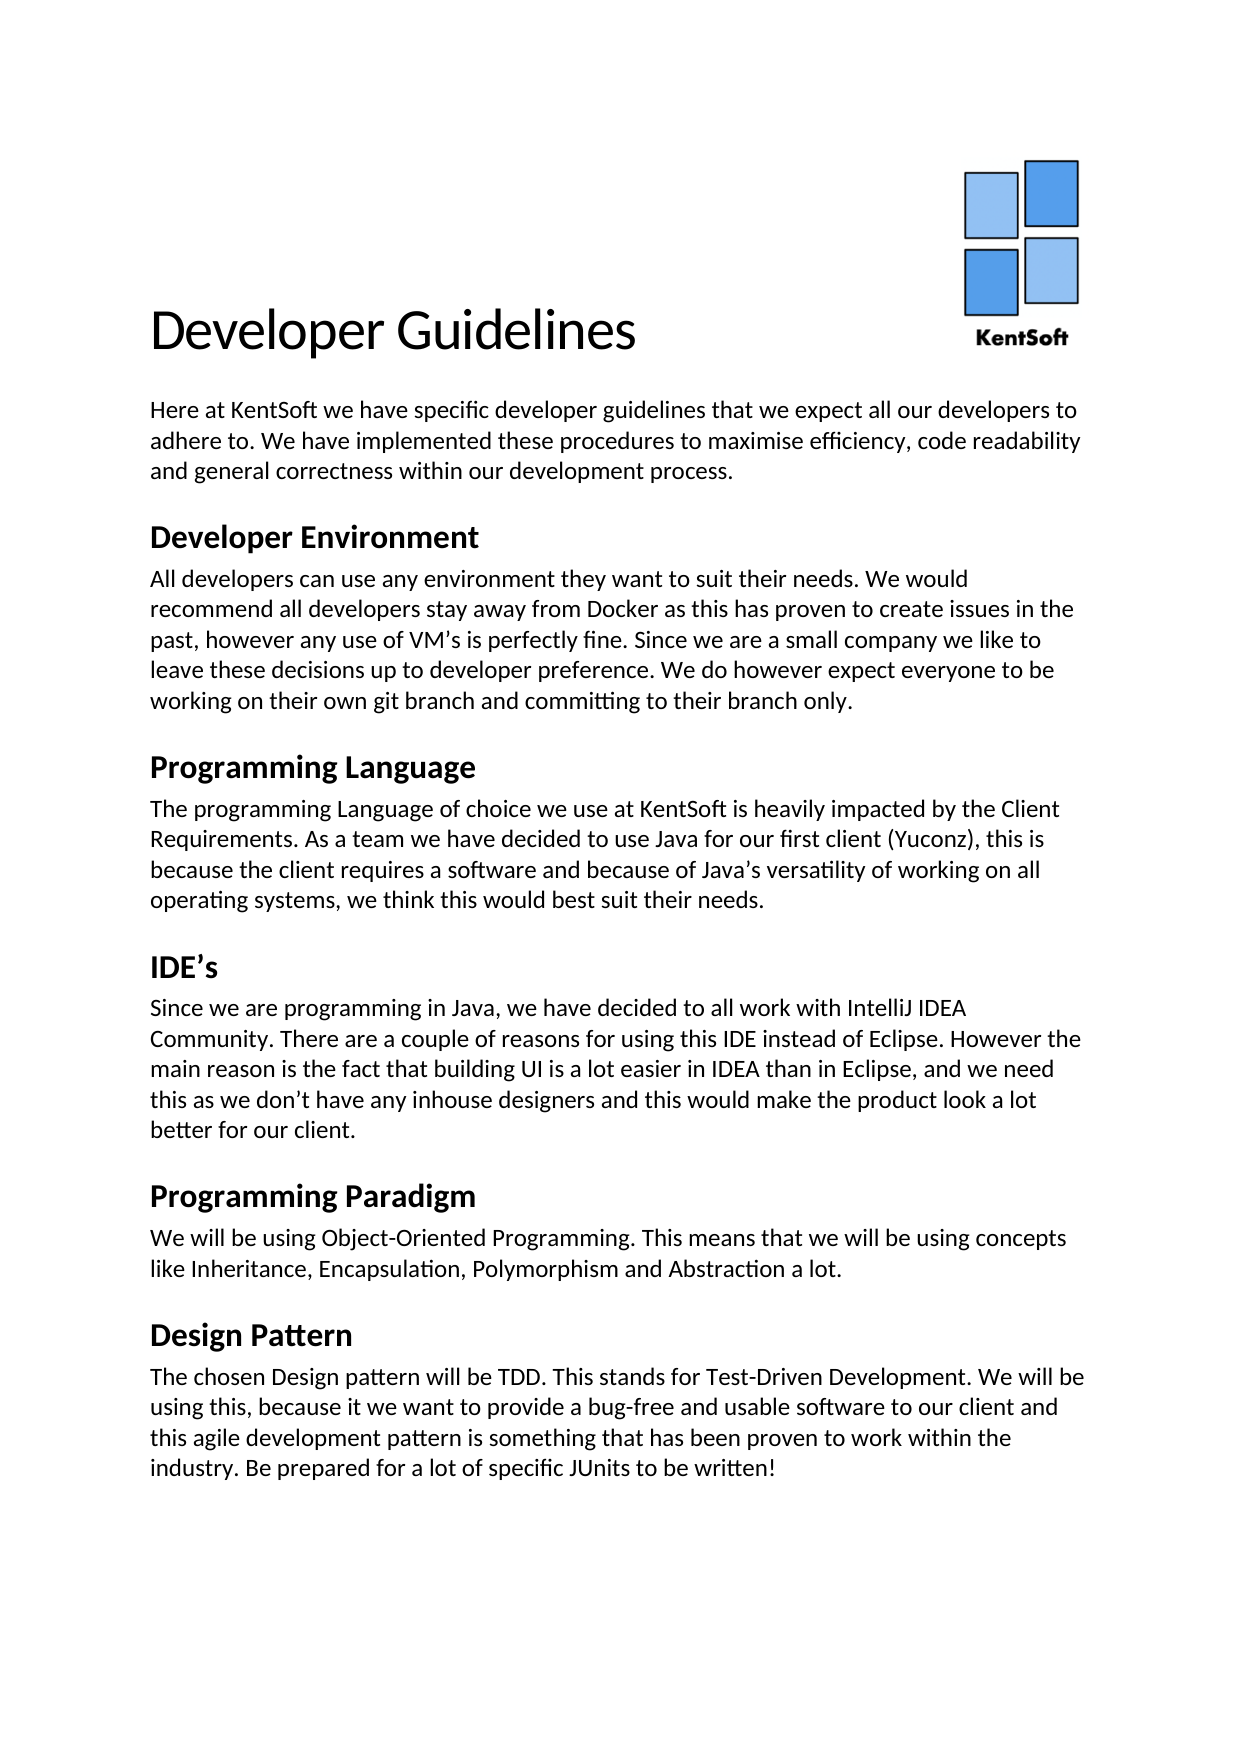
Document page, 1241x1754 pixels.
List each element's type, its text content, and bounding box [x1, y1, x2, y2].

text All developers can use any environment they want to suit their needs. We would recommend all developers stay away from Docker as this has proven to create issues in the past, however any use of VM’s is perfectly fine. Since we are a small company we like to leave these decisions up to developer preference. We do however expect everyone to be working on their own git branch and committing to their branch only. [150, 563, 1090, 716]
text IDE’s [150, 946, 1090, 986]
text We will be using Object-Oriented Programming. This means that we will be using concepts like Inheritance, Encapsulation, Polymorphism and Abstraction a lot. [150, 1222, 1090, 1283]
text Here at KentSoft we have specific developer guidelines that we expect all our developers to adhere to. We have implemented these procedures to maximise efficiency, code readability and general correctness within our development process. [150, 394, 1090, 486]
picture [951, 150, 1091, 352]
text Design Pattern [150, 1314, 1090, 1354]
text Developer Environment [150, 516, 1090, 557]
title Developer Guidelines [150, 292, 1090, 364]
text The chosen Design pattern will be TDD. This stands for Test-Driven Development. We will be using this, because it we want to provide a bug-free and usable software to our client and this agile development pattern is something that has been proven to work within the industry. Be prepared for a lot of specific JUnits to be written! [150, 1361, 1090, 1483]
text Programming Paradigm [150, 1176, 1090, 1216]
text Programming Language [150, 746, 1090, 787]
text The programming Language of choice we use at KentSoft is heavily impacted by the Client Requirements. As a team we have decided to use Java for our first client (Yuconz), this is because the client requires a software and because of Java’s versatility of working on all operating systems, we think this would best suit their needs. [150, 793, 1090, 915]
text Since we are programming in Java, we have decided to all work with IntelliJ IDEA Community. There are a couple of reasons for using this IDE instead of Eclipse. However the main reason is the fact that building UI is a lot easier in IDEA than in Eclipse, and we need this as we don’t have any inhouse designers and this would make the product look a lot better for our client. [150, 992, 1090, 1145]
